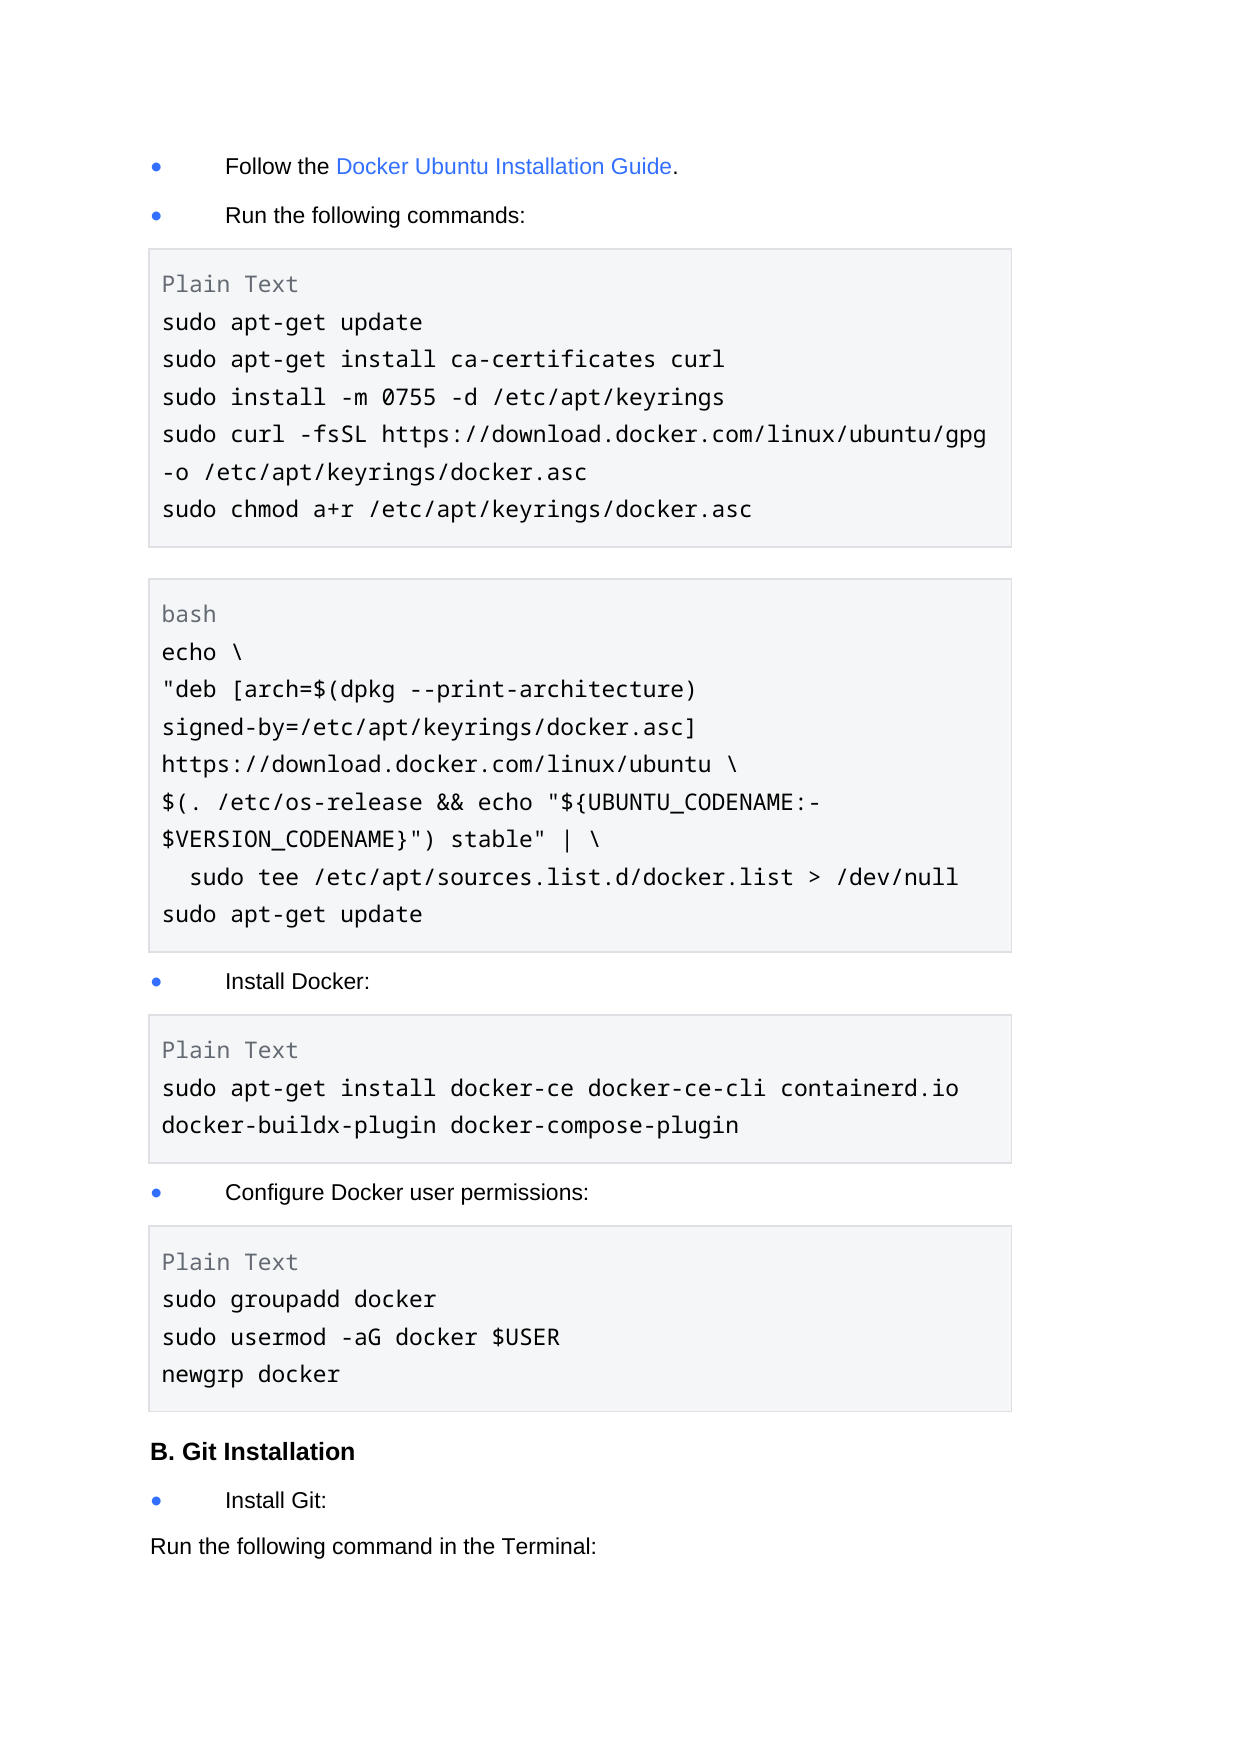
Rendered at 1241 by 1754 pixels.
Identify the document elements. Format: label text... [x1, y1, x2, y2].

table_header Plain Text sudo groupadd docker sudo usermod -aG docker $USER newgrp docker [150, 1227, 1011, 1411]
list Run the following commands: [150, 199, 1090, 229]
table_header Plain Text sudo apt-get install docker-ce docker-ce-cli containerd.io docker-buildx-plugin docker-compose-plugin [150, 1016, 1011, 1162]
list Follow the Docker Ubuntu Installation Guide. [150, 150, 1090, 181]
list Install Docker: [150, 965, 1090, 996]
text B. Git Installation [150, 1437, 1090, 1466]
text Run the following command in the Terminal: [150, 1533, 1090, 1559]
table_header bash echo \ "deb [arch=$(dpkg --print-architecture) signed-by=/etc/apt/keyrings/docker.asc] https://download.docker.com/linux/ubuntu \ $(. /etc/os-release && echo "${UBUNTU_CODENAME:-$VERSION_CODENAME}") stable" | \ sudo tee /etc/apt/sources.list.d/docker.list > /dev/null sudo apt-get update [150, 580, 1011, 951]
list Configure Docker user permissions: [150, 1176, 1090, 1207]
list Install Git: [150, 1484, 1090, 1515]
table_header Plain Text sudo apt-get update sudo apt-get install ca-certificates curl sudo install -m 0755 -d /etc/apt/keyrings sudo curl -fsSL https://download.docker.com/linux/ubuntu/gpg -o /etc/apt/keyrings/docker.asc sudo chmod a+r /etc/apt/keyrings/docker.asc [150, 250, 1011, 546]
